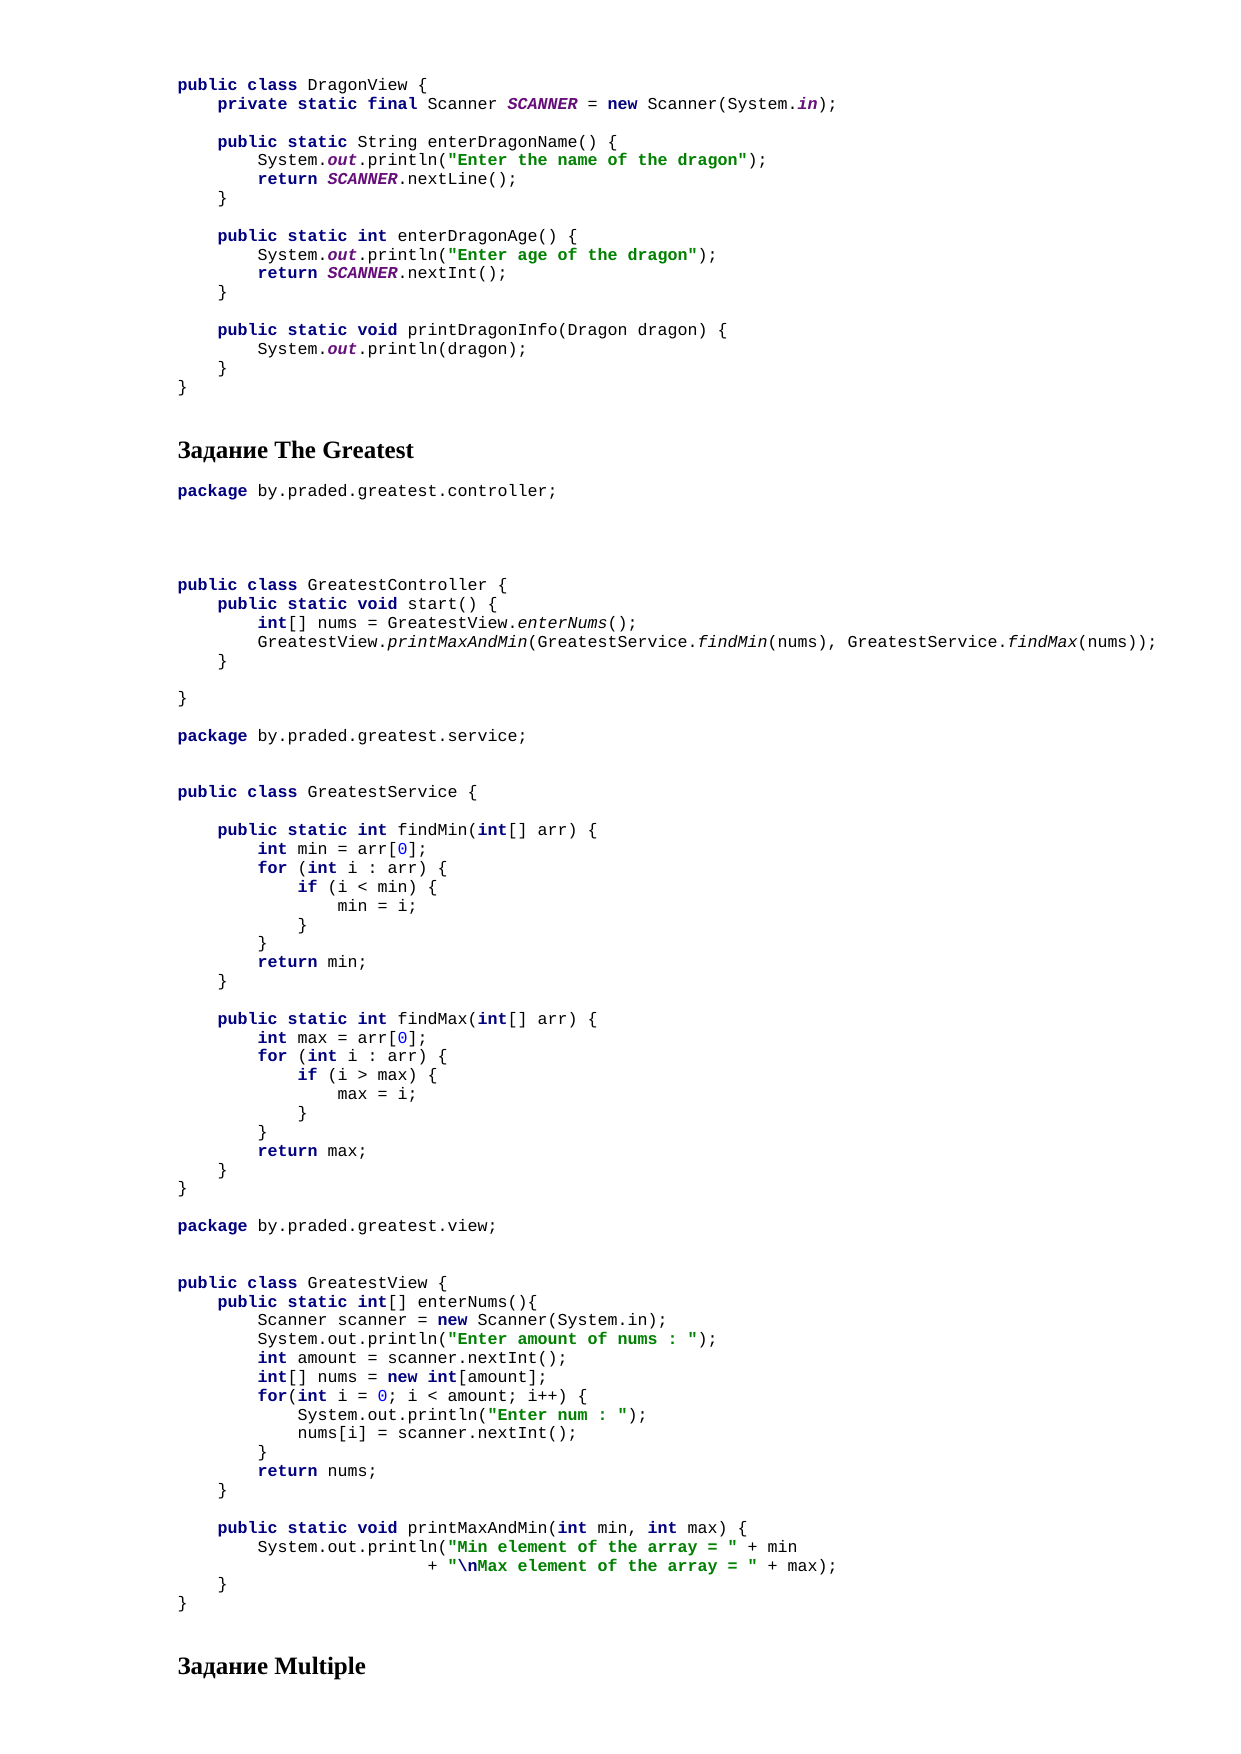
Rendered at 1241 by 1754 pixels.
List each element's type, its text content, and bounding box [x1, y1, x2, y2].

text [177, 77, 1181, 397]
text Задание Multiple [177, 1651, 1181, 1680]
text package by.praded.greatest.view; public class GreatestView { public static int[] enterNums(){ Scanner scanner = new Scanner(System.in); System.out.println("Enter amount of nums : "); int amount = scanner.nextInt(); int[] nums = new int[amount]; for(int i = 0; i < amount; i++) { System.out.println("Enter num : "); nums[i] = scanner.nextInt(); } return nums; } public static void printMaxAndMin(int min, int max) { System.out.println("Min element of the array = " + min + "\nMax element of the array = " + max); } } [177, 1218, 1181, 1614]
text Задание The Greatest [177, 435, 1181, 463]
text package by.praded.greatest.service; public class GreatestService { public static int findMin(int[] arr) { int min = arr[0]; for (int i : arr) { if (i < min) { min = i; } } return min; } public static int findMax(int[] arr) { int max = arr[0]; for (int i : arr) { if (i > max) { max = i; } } return max; } } [177, 727, 1181, 1199]
text package by.praded.greatest.controller; public class GreatestController { public static void start() { int[] nums = GreatestView.enterNums(); GreatestView.printMaxAndMin(GreatestService.findMin(nums), GreatestService.findMax(nums)); } } [177, 482, 1181, 709]
